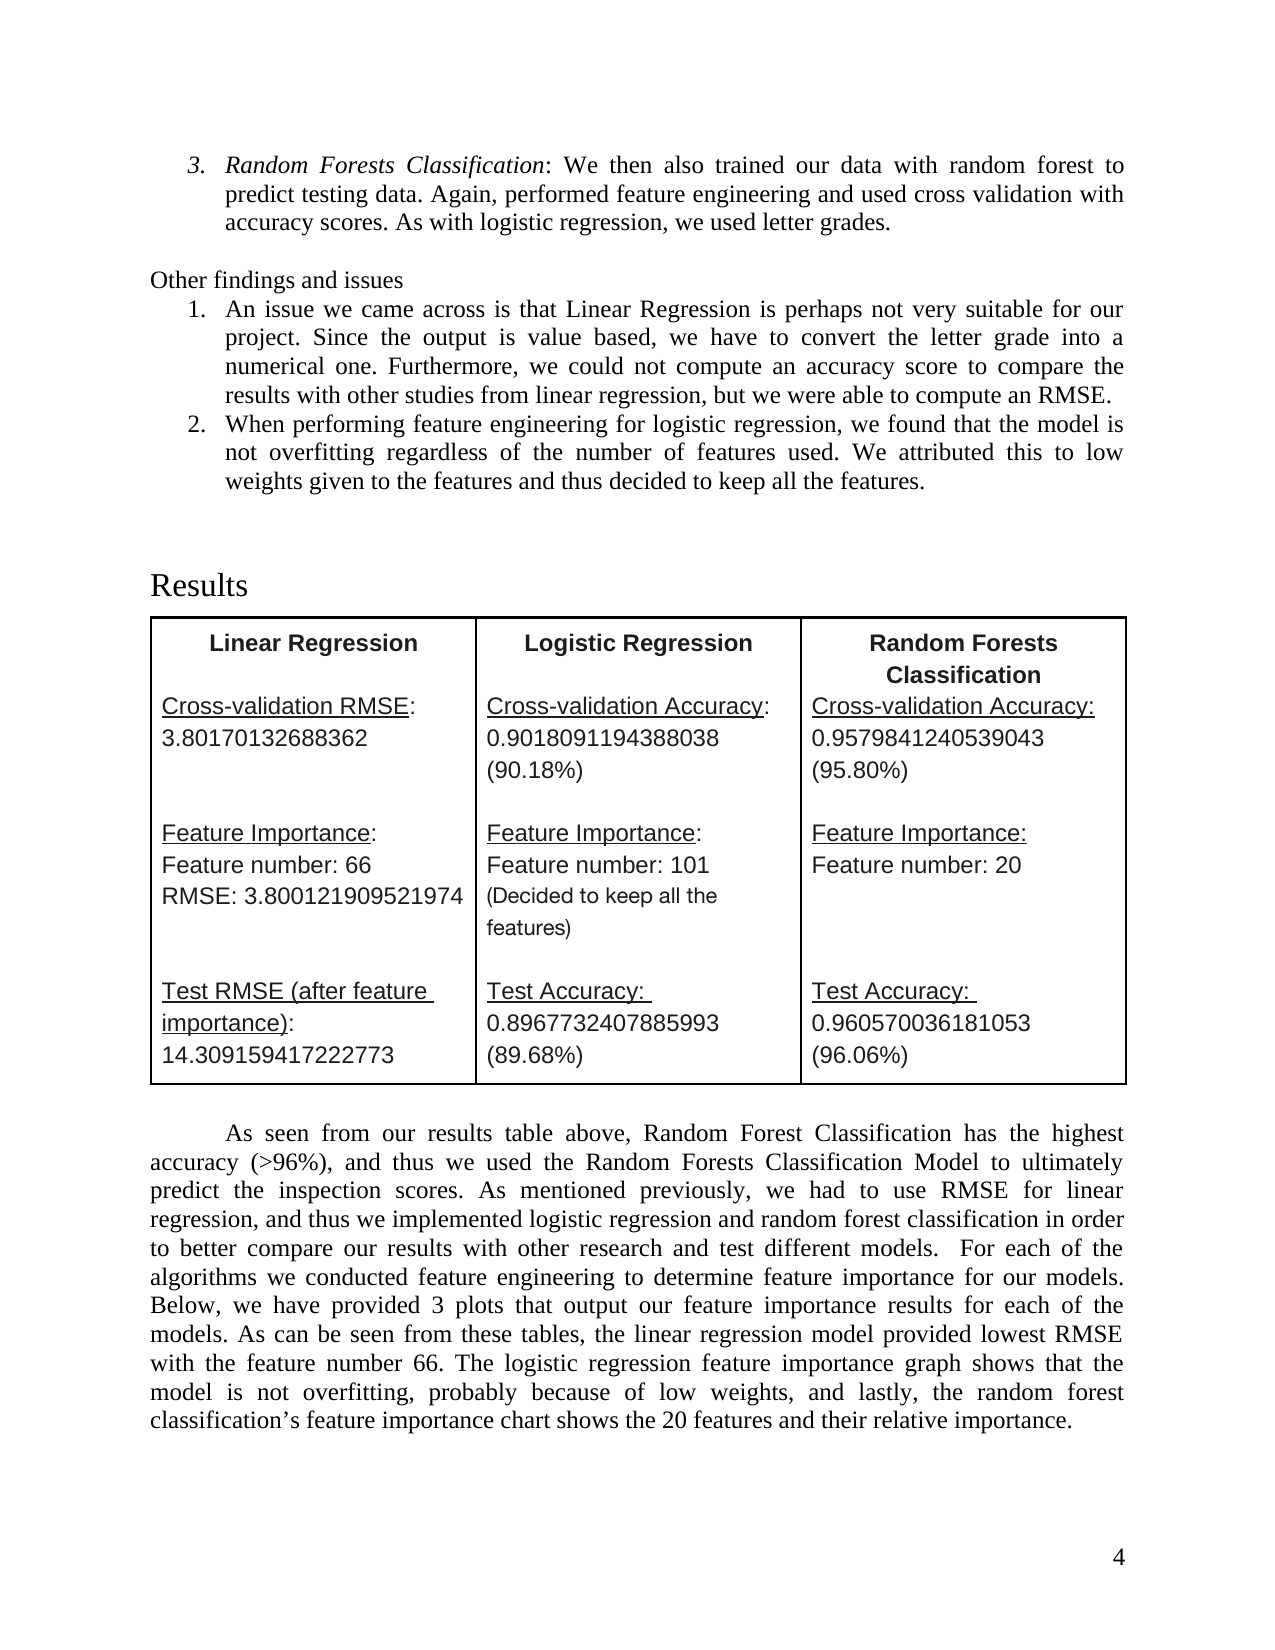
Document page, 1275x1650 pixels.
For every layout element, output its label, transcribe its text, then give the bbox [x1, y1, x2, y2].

table_header Logistic Regression Cross-validation Accuracy: 0.9018091194388038 (90.18%) Feature Importance: Feature number: 101 (Decided to keep all the features) Test Accuracy: 0.8967732407885993 (89.68%) [477, 619, 800, 1083]
list Random Forests Classification: We then also trained our data with random forest to predict testing data. Again, performed feature engineering and used cross validation with accuracy scores. As with logistic regression, we used letter grades. [187, 150, 1125, 236]
subtitle Results [150, 566, 1125, 604]
table_header Random Forests Classification Cross-validation Accuracy: 0.9579841240539043 (95.80%) Feature Importance: Feature number: 20 Test Accuracy: 0.960570036181053 (96.06%) [802, 619, 1125, 1083]
text Other findings and issues [150, 265, 1125, 294]
table_header Linear Regression Cross-validation RMSE: 3.80170132688362 Feature Importance: Feature number: 66 RMSE: 3.800121909521974 Test RMSE (after feature importance): 14.309159417222773 [152, 619, 475, 1083]
text As seen from our results table above, Random Forest Classification has the highest accuracy (>96%), and thus we used the Random Forests Classification Model to ultimately predict the inspection scores. As mentioned previously, we had to use RMSE for linear regression, and thus we implemented logistic regression and random forest classification in order to better compare our results with other research and test different models. For each of the algorithms we conducted feature engineering to determine feature importance for our models. Below, we have provided 3 plots that output our feature importance results for each of the models. As can be seen from these tables, the linear regression model provided lowest RMSE with the feature number 66. The logistic regression feature importance graph shows that the model is not overfitting, probably because of low weights, and lastly, the random forest classification’s feature importance chart shows the 20 features and their relative importance. [150, 1118, 1125, 1434]
list An issue we came across is that Linear Regression is perhaps not very suitable for our project. Since the output is value based, we have to convert the letter grade into a numerical one. Furthermore, we could not compute an accuracy score to compare the results with other studies from linear regression, but we were able to compute an RMSE. [187, 294, 1125, 409]
list When performing feature engineering for logistic regression, we found that the model is not overfitting regardless of the number of features used. We attributed this to low weights given to the features and thus decided to keep all the features. [187, 409, 1125, 495]
